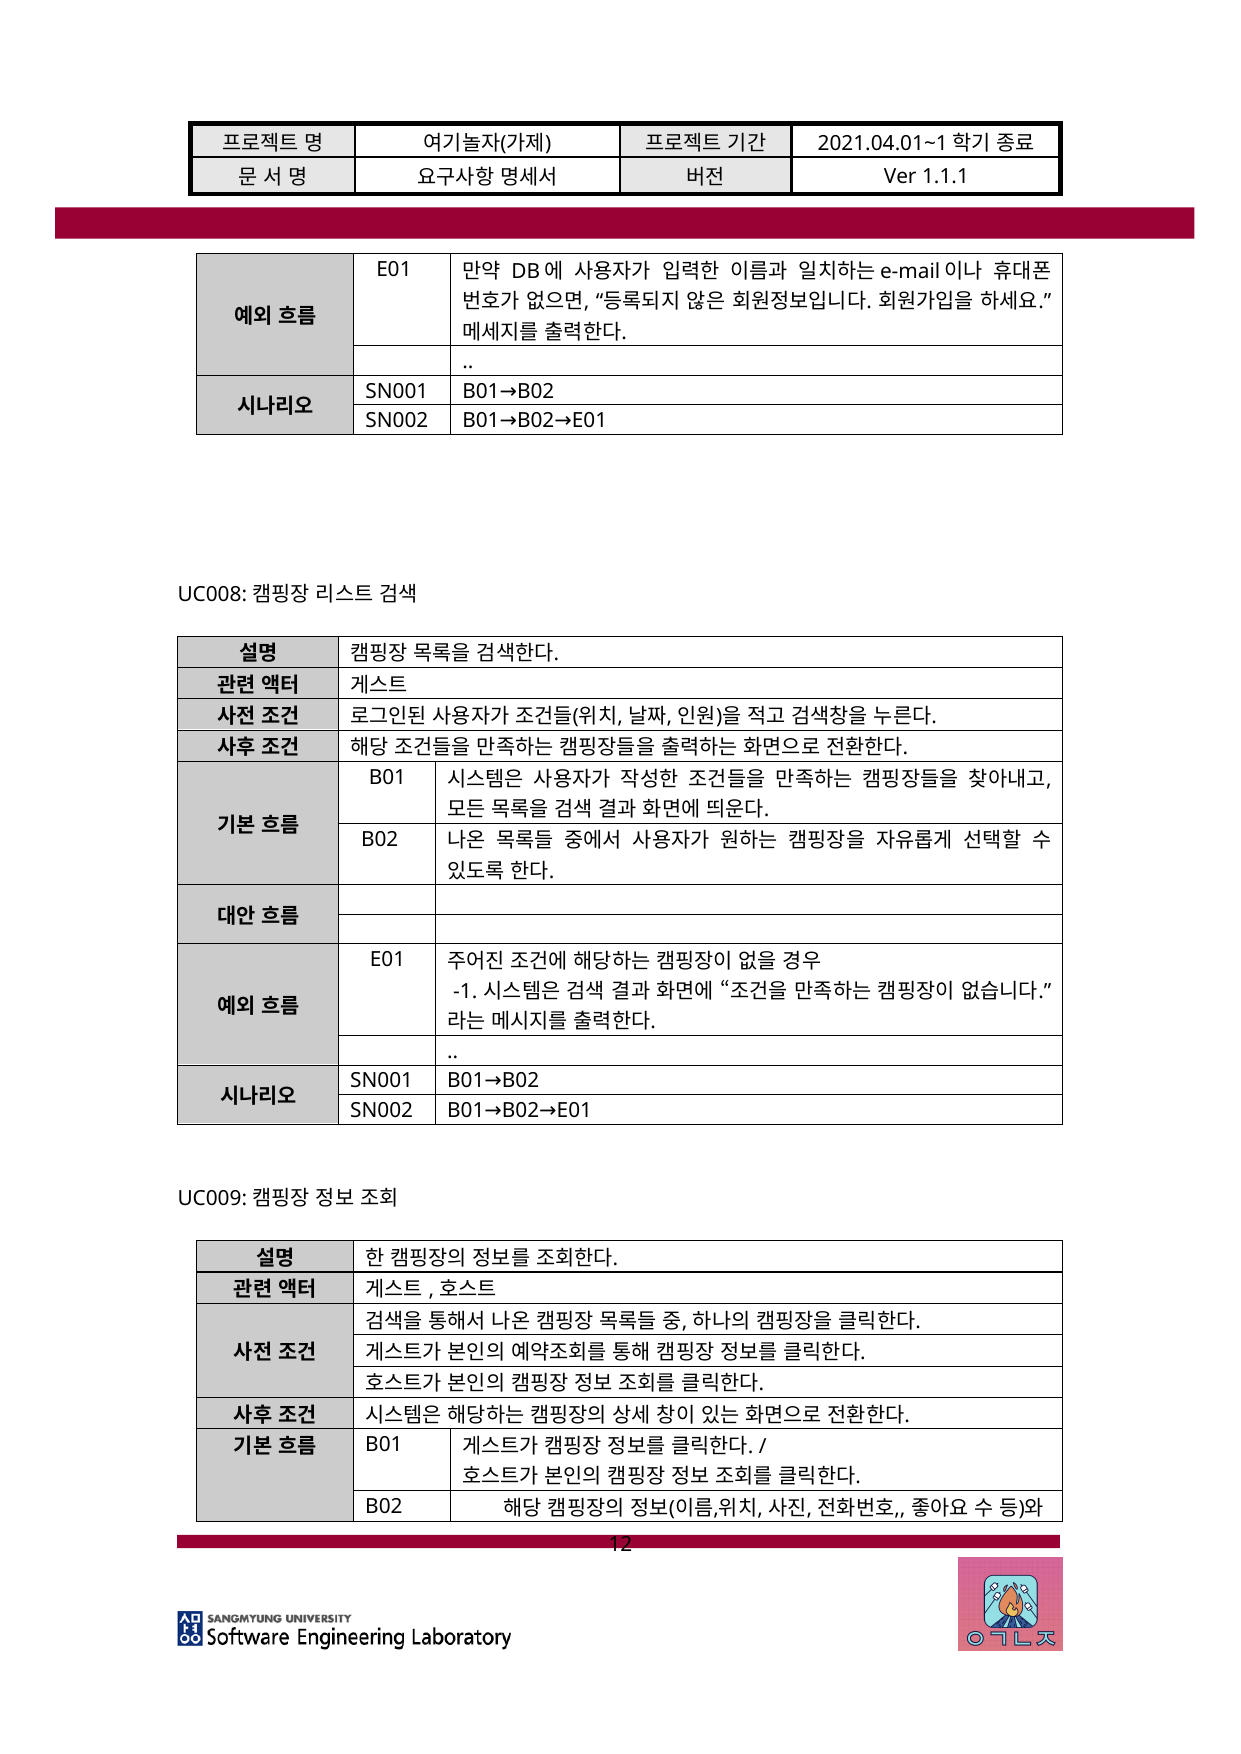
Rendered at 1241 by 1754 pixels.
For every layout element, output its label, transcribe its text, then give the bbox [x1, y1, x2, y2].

table_cell SN001 [339, 1066, 435, 1094]
table_cell [339, 1036, 435, 1064]
table_cell 게스트 , 호스트 [354, 1273, 1062, 1303]
table_cell .. [436, 1036, 1062, 1064]
table_cell 사후 조건 [197, 1398, 353, 1428]
picture [177, 1611, 515, 1651]
table_cell .. [451, 346, 1062, 375]
table_cell 주어진 조건에 해당하는 캠핑장이 없을 경우 -1. 시스템은 검색 결과 화면에 “조건을 만족하는 캠핑장이 없습니다.”라는 메시지를 출력한다. [436, 944, 1062, 1035]
table_header 설명 [197, 1241, 353, 1271]
table_cell B01→B02→E01 [436, 1095, 1062, 1123]
table_cell SN002 [339, 1095, 435, 1123]
table_cell 대안 흐름 [178, 885, 338, 943]
table_cell SN001 [354, 376, 450, 404]
table_header 설명 [178, 637, 338, 667]
picture [958, 1557, 1063, 1651]
table_cell 게스트가 캠핑장 정보를 클릭한다. / 호스트가 본인의 캠핑장 정보 조회를 클릭한다. [451, 1429, 1062, 1490]
table_cell SN002 [354, 405, 450, 434]
table_cell 시나리오 [197, 376, 353, 434]
table_cell E01 [354, 254, 450, 345]
table_cell [339, 885, 435, 914]
table_cell 해당 캠핑장의 정보(이름,위치, 사진, 전화번호,, 좋아요 수 등)와 예약하기, 뒤로가기 버튼을 화면에 출력한다. [451, 1491, 1062, 1521]
table_cell 기본 흐름 [197, 1429, 353, 1521]
table_cell 예외 흐름 [197, 254, 353, 375]
table_cell 호스트가 본인의 캠핑장 정보 조회를 클릭한다. [354, 1367, 1062, 1397]
table_cell B02 [339, 824, 435, 884]
table_cell 사후 조건 [178, 731, 338, 761]
table_cell B02 [354, 1491, 450, 1521]
table_cell E01 [339, 944, 435, 1035]
table_cell 해당 조건들을 만족하는 캠핑장들을 출력하는 화면으로 전환한다. [339, 731, 1062, 761]
table_cell 게스트가 본인의 예약조회를 통해 캠핑장 정보를 클릭한다. [354, 1335, 1062, 1366]
table_cell 기본 흐름 [178, 762, 338, 884]
table_cell 시스템은 해당하는 캠핑장의 상세 창이 있는 화면으로 전환한다. [354, 1398, 1062, 1428]
table_cell 만약 DB에 사용자가 입력한 이름과 일치하는e-mail이나 휴대폰 번호가 없으면, “등록되지 않은 회원정보입니다. 회원가입을 하세요.” 메세지를 출력한다. [451, 254, 1062, 345]
table_cell 시나리오 [178, 1066, 338, 1123]
table_cell B01→B02→E01 [451, 405, 1062, 434]
table_cell B01 [354, 1429, 450, 1490]
table_cell [339, 915, 435, 943]
table_cell 로그인된 사용자가 조건들(위치, 날짜, 인원)을 적고 검색창을 누른다. [339, 699, 1062, 729]
table_cell [354, 346, 450, 375]
table_cell 예외 흐름 [178, 944, 338, 1064]
table_cell B01→B02 [436, 1066, 1062, 1094]
table_cell 관련 액터 [178, 668, 338, 698]
table_cell [436, 915, 1062, 943]
subtitle UC009: 캠핑장 정보 조회 [177, 1181, 1063, 1212]
table_header 한 캠핑장의 정보를 조회한다. [354, 1241, 1062, 1271]
table_cell 사전 조건 [197, 1304, 353, 1397]
table_cell [436, 885, 1062, 914]
table_cell B01→B02 [451, 376, 1062, 404]
table_header 캠핑장 목록을 검색한다. [339, 637, 1062, 667]
table_cell 사전 조건 [178, 699, 338, 729]
table_cell 나온 목록들 중에서 사용자가 원하는 캠핑장을 자유롭게 선택할 수 있도록 한다. [436, 824, 1062, 884]
table_cell B01 [339, 762, 435, 823]
subtitle UC008: 캠핑장 리스트 검색 [177, 577, 1063, 607]
table_cell 검색을 통해서 나온 캠핑장 목록들 중, 하나의 캠핑장을 클릭한다. [354, 1304, 1062, 1334]
table_cell 관련 액터 [197, 1273, 353, 1303]
table_cell 게스트 [339, 668, 1062, 698]
table_cell 시스템은 사용자가 작성한 조건들을 만족하는 캠핑장들을 찾아내고, 모든 목록을 검색 결과 화면에 띄운다. [436, 762, 1062, 823]
